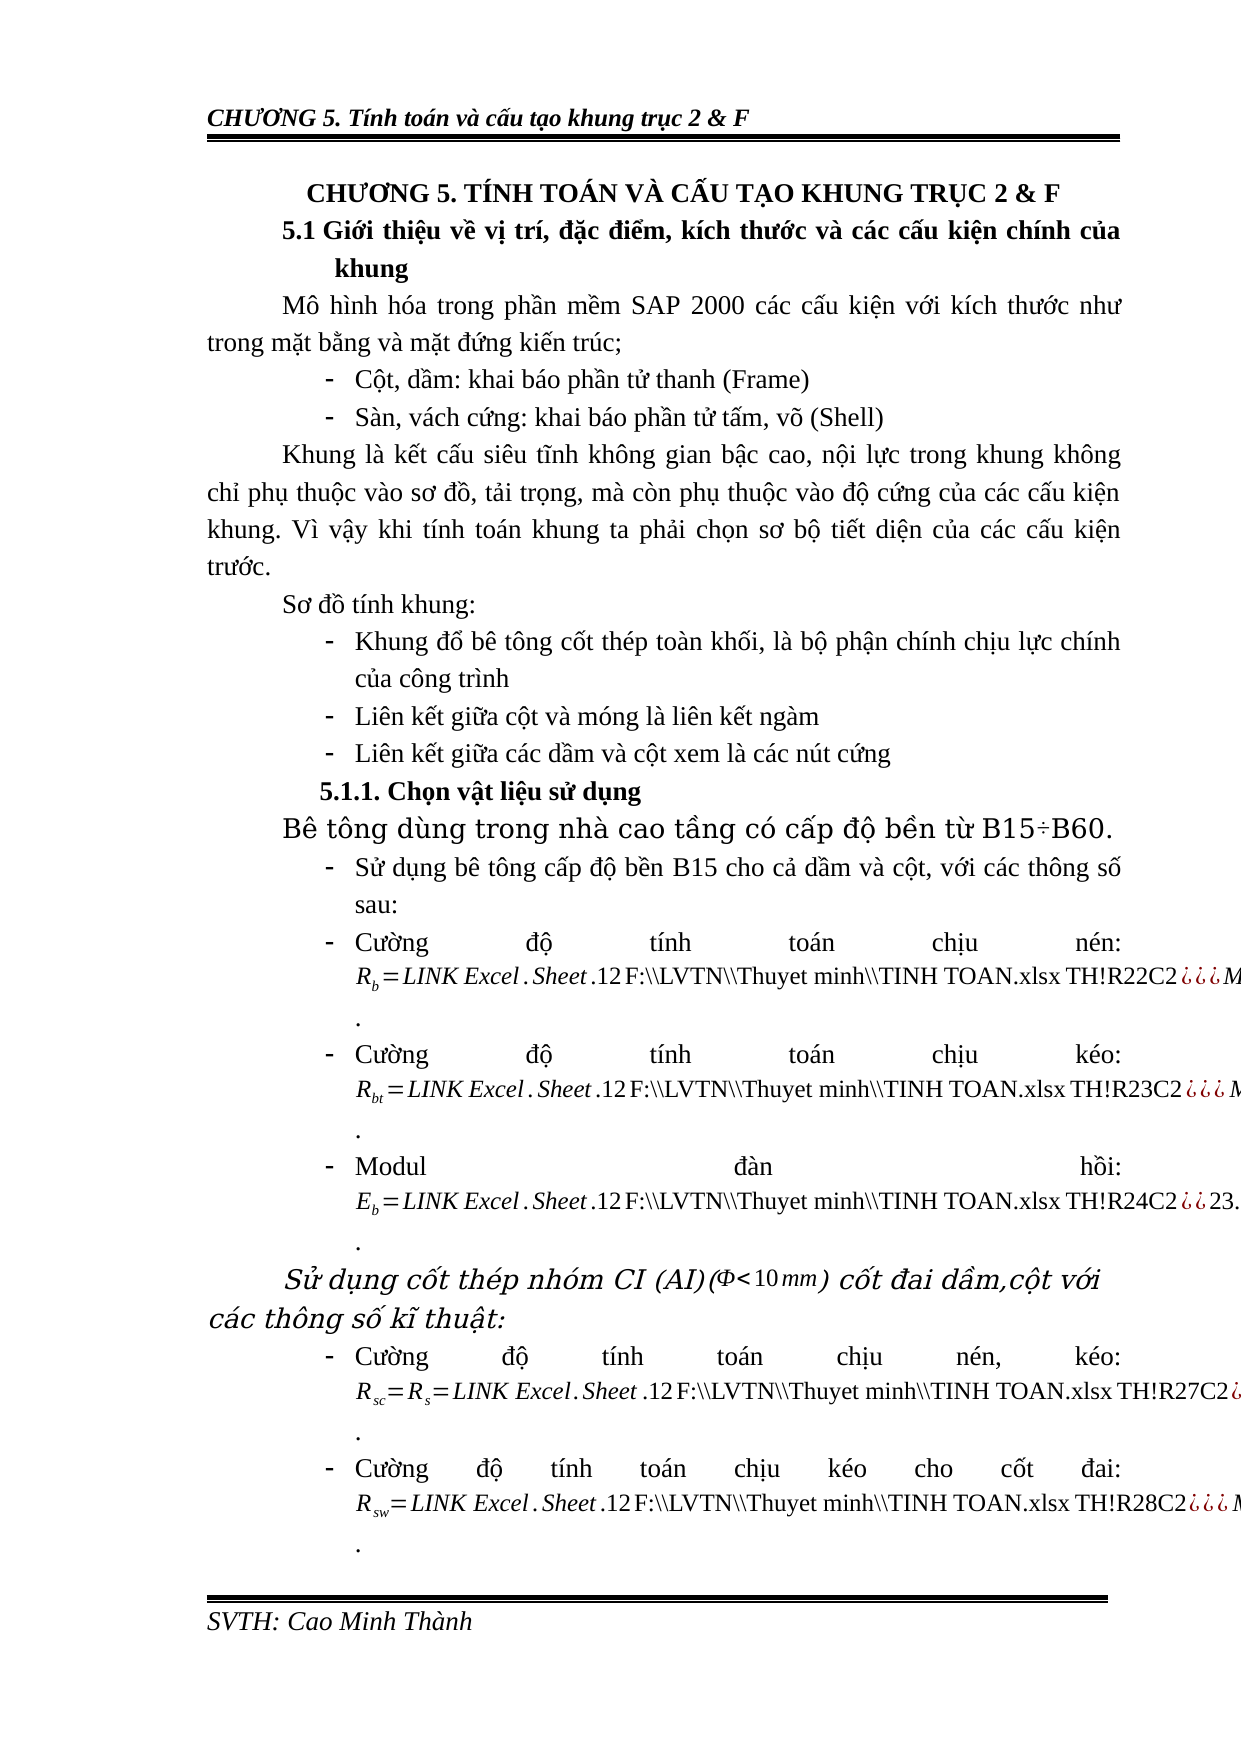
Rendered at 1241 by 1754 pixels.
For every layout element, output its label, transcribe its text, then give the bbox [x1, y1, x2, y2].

text Khung đổ bê tông cốt thép toàn khối, là bộ phận chính chịu lực chính của công trình [325, 625, 1122, 694]
text Khung là kết cấu siêu tĩnh không gian bậc cao, nội lực trong khung không chỉ phụ thuộc vào sơ đồ, tải trọng, mà còn phụ thuộc vào độ cứng của các cấu kiện khung. Vì vậy khi tính toán khung ta phải chọn sơ bộ tiết diện của các cấu kiện trước. [207, 439, 1122, 582]
text Cường độ tính toán chịu nén, kéo: . [325, 1340, 1122, 1446]
text Liên kết giữa các dầm và cột xem là các nút cứng [325, 737, 1122, 768]
text Liên kết giữa cột và móng là liên kết ngàm [325, 700, 1122, 731]
text Sơ đồ tính khung: [207, 588, 1122, 619]
text Tính toán và cấu tạo khung trục 2 & F [244, 177, 1122, 208]
text Sử dụng bê tông cấp độ bền B15 cho cả dầm và cột, với các thông số sau: [325, 851, 1122, 919]
text Cường độ tính toán chịu kéo: . [325, 1038, 1122, 1144]
text Cường độ tính toán chịu nén: . [325, 926, 1122, 1032]
text Sàn, vách cứng: khai báo phần tử tấm, võ (Shell) [325, 401, 1122, 432]
text Giới thiệu về vị trí, đặc điểm, kích thước và các cấu kiện chính của khung [282, 214, 1122, 283]
text Mô hình hóa trong phần mềm SAP 2000 các cấu kiện với kích thước như trong mặt bằng và mặt đứng kiến trúc; [207, 289, 1122, 357]
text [325, 1452, 1122, 1558]
text Chọn vật liệu sử dụng [319, 775, 1122, 806]
text Modul đàn hồi: . [325, 1150, 1122, 1256]
text Sử dụng cốt thép nhóm CI (AI)() cốt đai dầm,cột với các thông số kĩ thuật: [207, 1262, 1122, 1334]
text Bê tông dùng trong nhà cao tầng có cấp độ bền từ B15B60. [207, 812, 1122, 844]
text Cột, dầm: khai báo phần tử thanh (Frame) [325, 364, 1122, 395]
